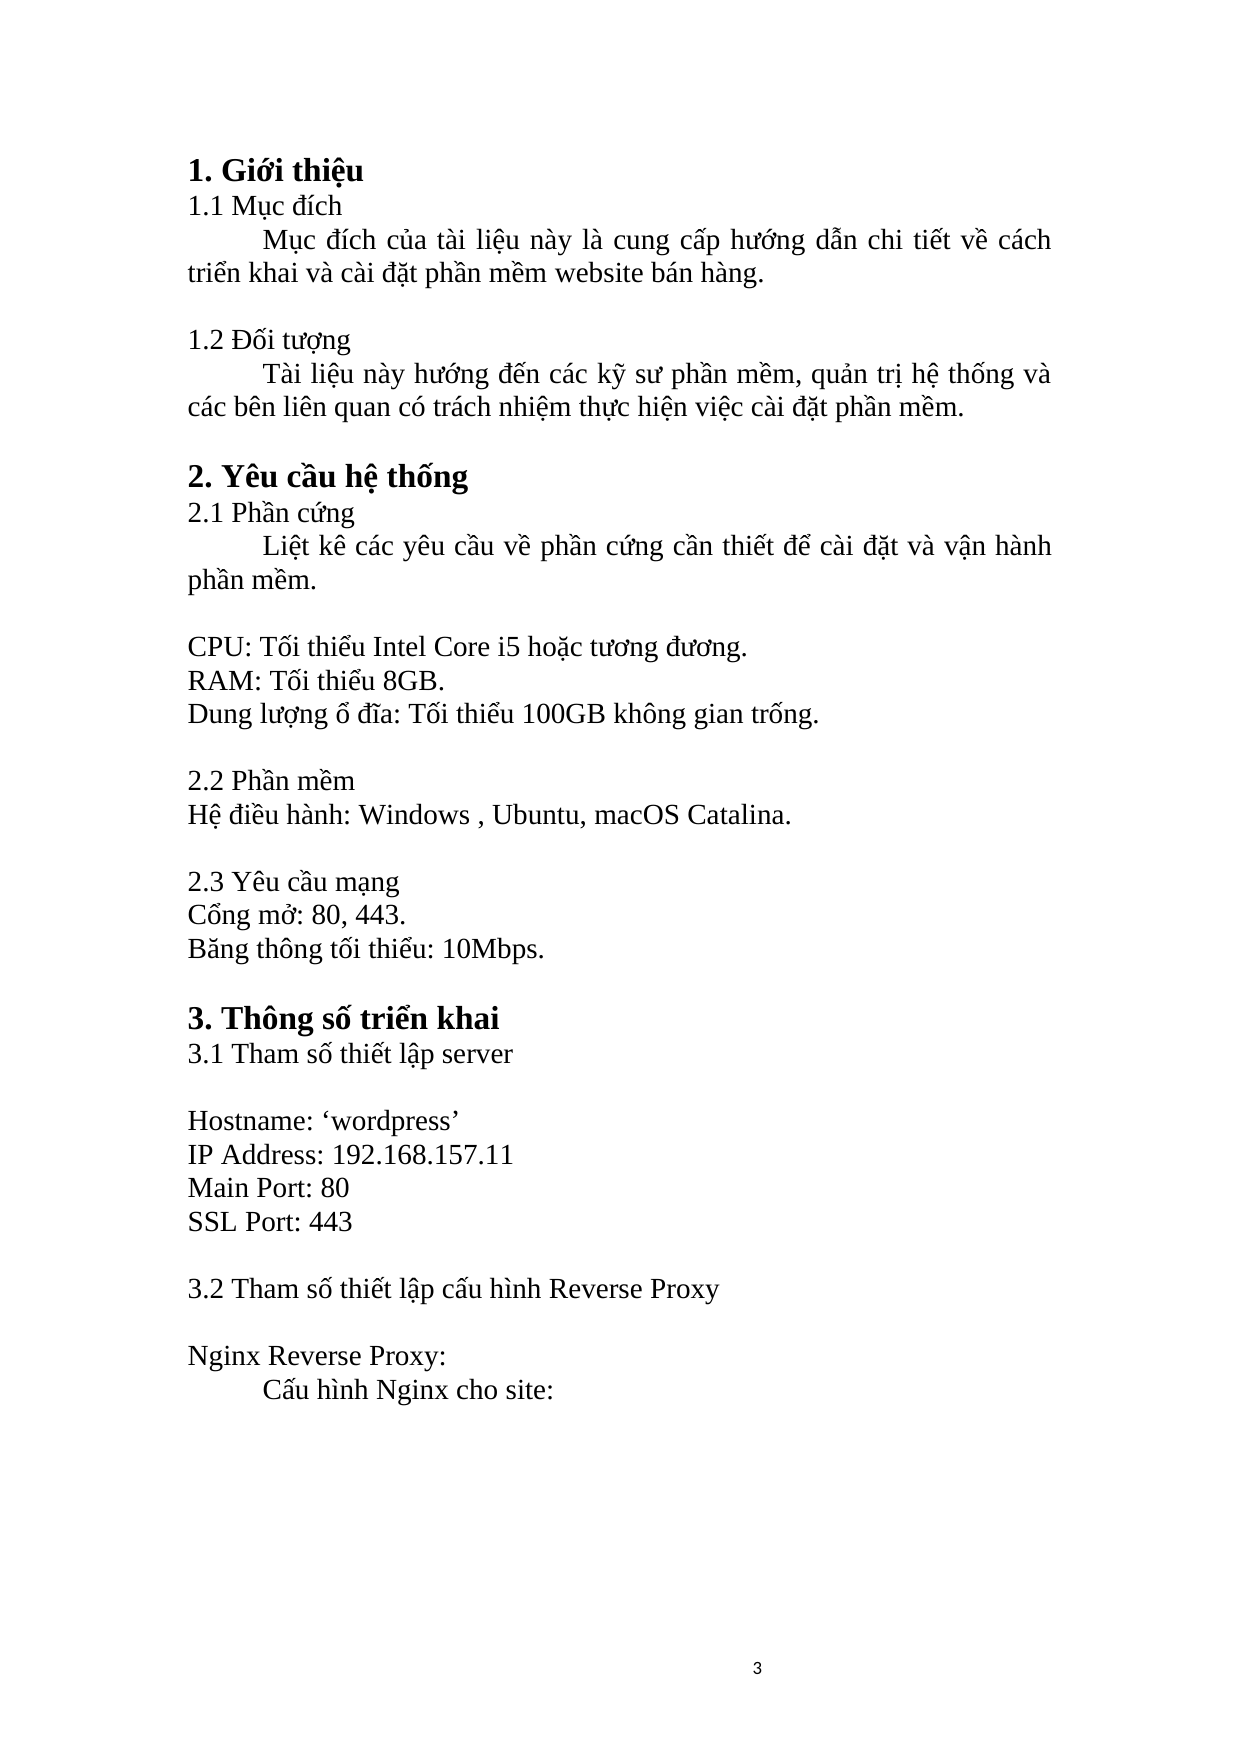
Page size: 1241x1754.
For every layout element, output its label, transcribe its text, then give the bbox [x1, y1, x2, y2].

text Mục đích của tài liệu này là cung cấp hướng dẫn chi tiết về cách triển khai và cài đặt phần mềm website bán hàng. [187, 222, 1053, 289]
text Nginx Reverse Proxy: [187, 1338, 1053, 1372]
list Giới thiệu [187, 150, 1053, 188]
list Thông số triển khai [187, 998, 1053, 1036]
text 1.2 Đối tượng [187, 322, 1053, 356]
text Hệ điều hành: Windows , Ubuntu, macOS Catalina. [187, 797, 1053, 830]
list Yêu cầu hệ thống [187, 457, 1053, 495]
text 1.1 Mục đích [187, 188, 1053, 222]
text 2.1 Phần cứng [187, 495, 1053, 528]
text 2.2 Phần mềm [187, 763, 1053, 797]
text Băng thông tối thiểu: 10Mbps. [187, 931, 1053, 964]
text RAM: Tối thiểu 8GB. [187, 663, 1053, 696]
text Cổng mở: 80, 443. [187, 897, 1053, 931]
text Liệt kê các yêu cầu về phần cứng cần thiết để cài đặt và vận hành phần mềm. [187, 528, 1053, 596]
text IP Address: 192.168.157.11 [187, 1137, 1053, 1171]
list Tham số thiết lập server [187, 1036, 1053, 1070]
text Dung lượng ổ đĩa: Tối thiểu 100GB không gian trống. [187, 696, 1053, 730]
text Cấu hình Nginx cho site: [187, 1372, 1053, 1405]
text SSL Port: 443 [187, 1204, 1053, 1238]
text 2.3 Yêu cầu mạng [187, 864, 1053, 897]
text Tài liệu này hướng đến các kỹ sư phần mềm, quản trị hệ thống và các bên liên quan có trách nhiệm thực hiện việc cài đặt phần mềm. [187, 356, 1053, 423]
text Hostname: ‘wordpress’ [187, 1103, 1053, 1137]
list Tham số thiết lập cấu hình Reverse Proxy [187, 1271, 1053, 1305]
text CPU: Tối thiểu Intel Core i5 hoặc tương đương. [187, 629, 1053, 663]
text Main Port: 80 [187, 1171, 1053, 1204]
